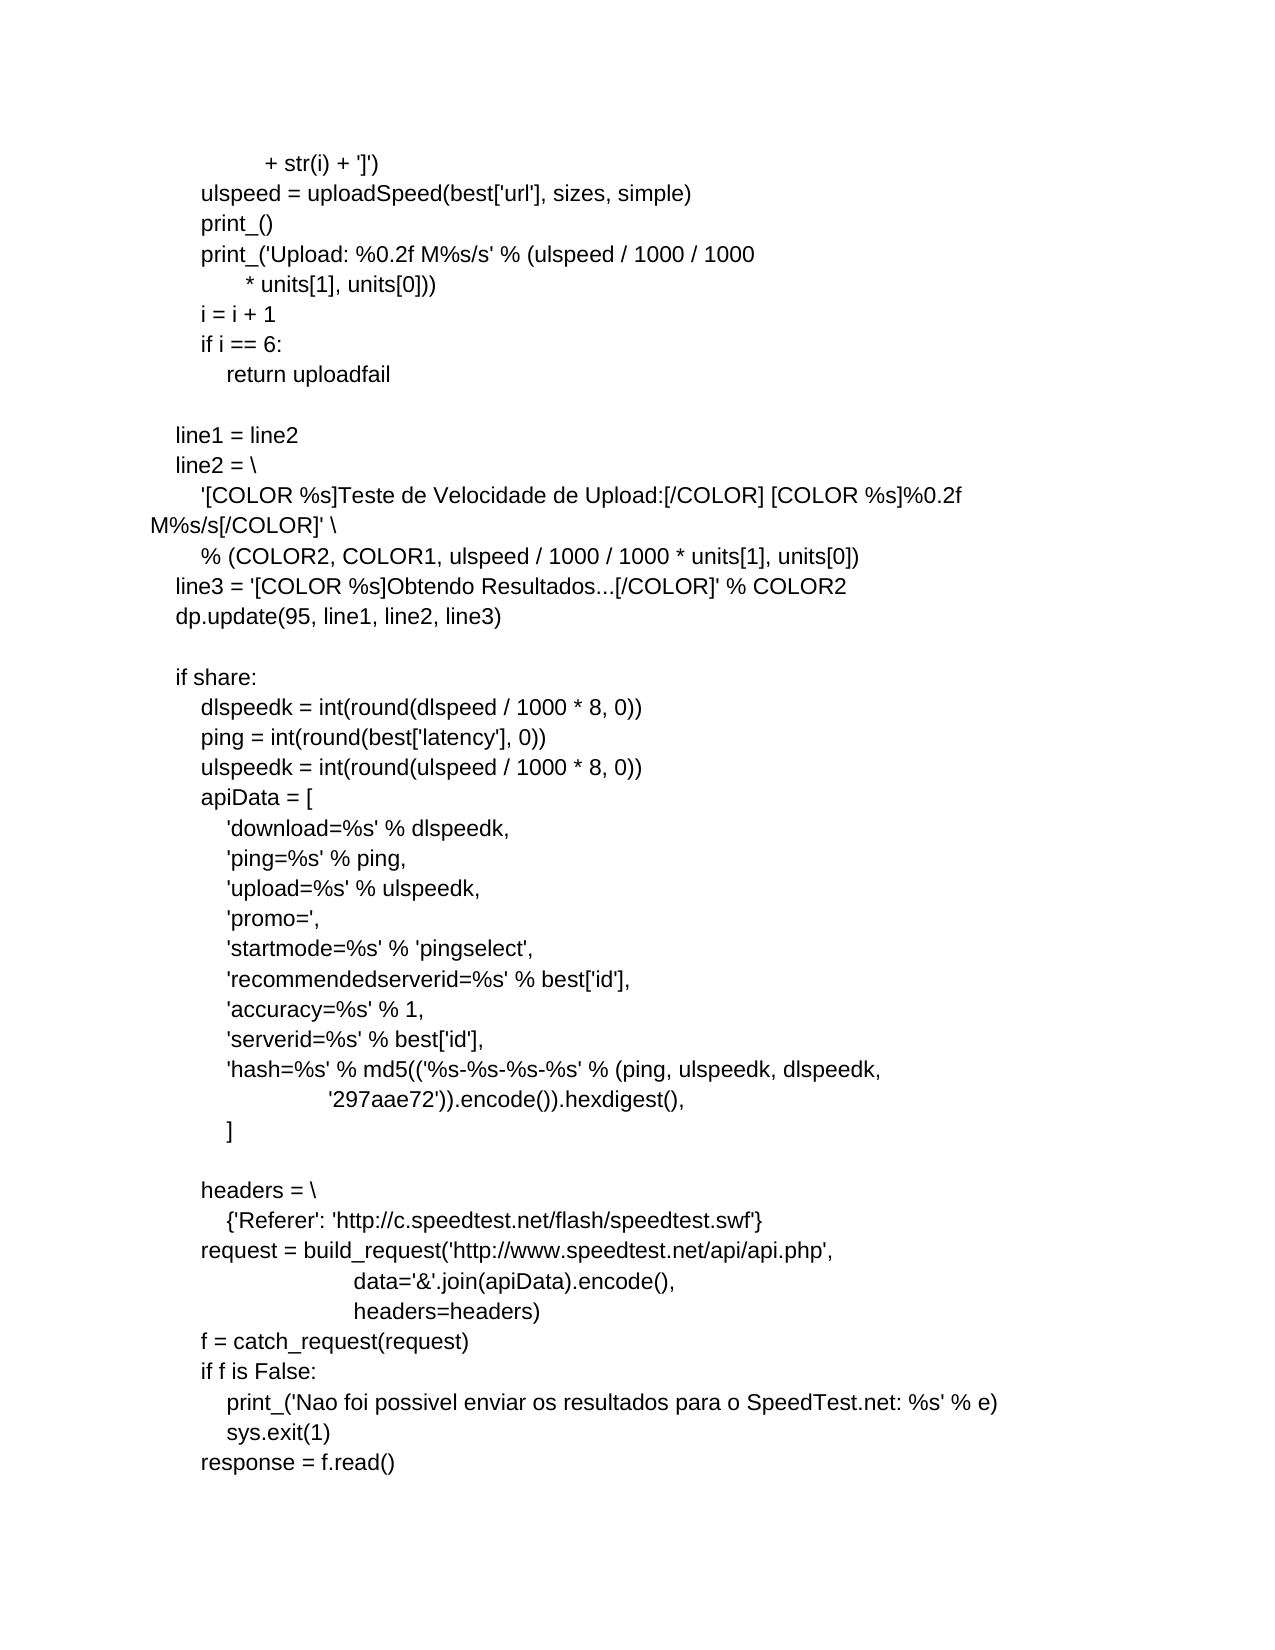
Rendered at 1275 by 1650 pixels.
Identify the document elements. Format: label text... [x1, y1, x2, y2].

text ] [150, 1117, 1125, 1143]
text 'download=%s' % dlspeedk, [150, 814, 1125, 841]
text line1 = line2 [150, 422, 1125, 448]
text % (COLOR2, COLOR1, ulspeed / 1000 / 1000 * units[1], units[0]) [150, 543, 1125, 569]
text sys.exit(1) [150, 1419, 1125, 1445]
text * units[1], units[0])) [150, 271, 1125, 297]
text return uploadfail [150, 361, 1125, 388]
text 'upload=%s' % ulspeedk, [150, 875, 1125, 901]
text ping = int(round(best['latency'], 0)) [150, 724, 1125, 750]
text response = f.read() [150, 1449, 1125, 1475]
text '297aae72')).encode()).hexdigest(), [150, 1086, 1125, 1113]
text print_('Upload: %0.2f M%s/s' % (ulspeed / 1000 / 1000 [150, 241, 1125, 267]
text if share: [150, 663, 1125, 690]
text headers=headers) [150, 1298, 1125, 1324]
text print_() [150, 210, 1125, 237]
text dlspeedk = int(round(dlspeed / 1000 * 8, 0)) [150, 694, 1125, 720]
text line2 = \ [150, 452, 1125, 478]
text line3 = '[COLOR %s]Obtendo Resultados...[/COLOR]' % COLOR2 [150, 573, 1125, 599]
text f = catch_request(request) [150, 1328, 1125, 1354]
text 'promo=', [150, 905, 1125, 932]
text {'Referer': 'http://c.speedtest.net/flash/speedtest.swf'} [150, 1207, 1125, 1234]
text if i == 6: [150, 331, 1125, 358]
text data='&'.join(apiData).encode(), [150, 1268, 1125, 1294]
text 'hash=%s' % md5(('%s-%s-%s-%s' % (ping, ulspeedk, dlspeedk, [150, 1056, 1125, 1083]
text ulspeed = uploadSpeed(best['url'], sizes, simple) [150, 180, 1125, 207]
text 'serverid=%s' % best['id'], [150, 1026, 1125, 1052]
text '[COLOR %s]Teste de Velocidade de Upload:[/COLOR] [COLOR %s]%0.2f M%s/s[/COLOR]' \ [150, 482, 1125, 539]
text headers = \ [150, 1177, 1125, 1203]
text i = i + 1 [150, 301, 1125, 327]
text request = build_request('http://www.speedtest.net/api/api.php', [150, 1237, 1125, 1264]
text 'accuracy=%s' % 1, [150, 996, 1125, 1022]
text if f is False: [150, 1358, 1125, 1385]
text print_('Nao foi possivel enviar os resultados para o SpeedTest.net: %s' % e) [150, 1388, 1125, 1415]
text ulspeedk = int(round(ulspeed / 1000 * 8, 0)) [150, 754, 1125, 781]
text dp.update(95, line1, line2, line3) [150, 603, 1125, 629]
text 'startmode=%s' % 'pingselect', [150, 935, 1125, 962]
text + str(i) + ']') [150, 150, 1125, 176]
text 'ping=%s' % ping, [150, 845, 1125, 871]
text apiData = [ [150, 784, 1125, 811]
text 'recommendedserverid=%s' % best['id'], [150, 966, 1125, 992]
